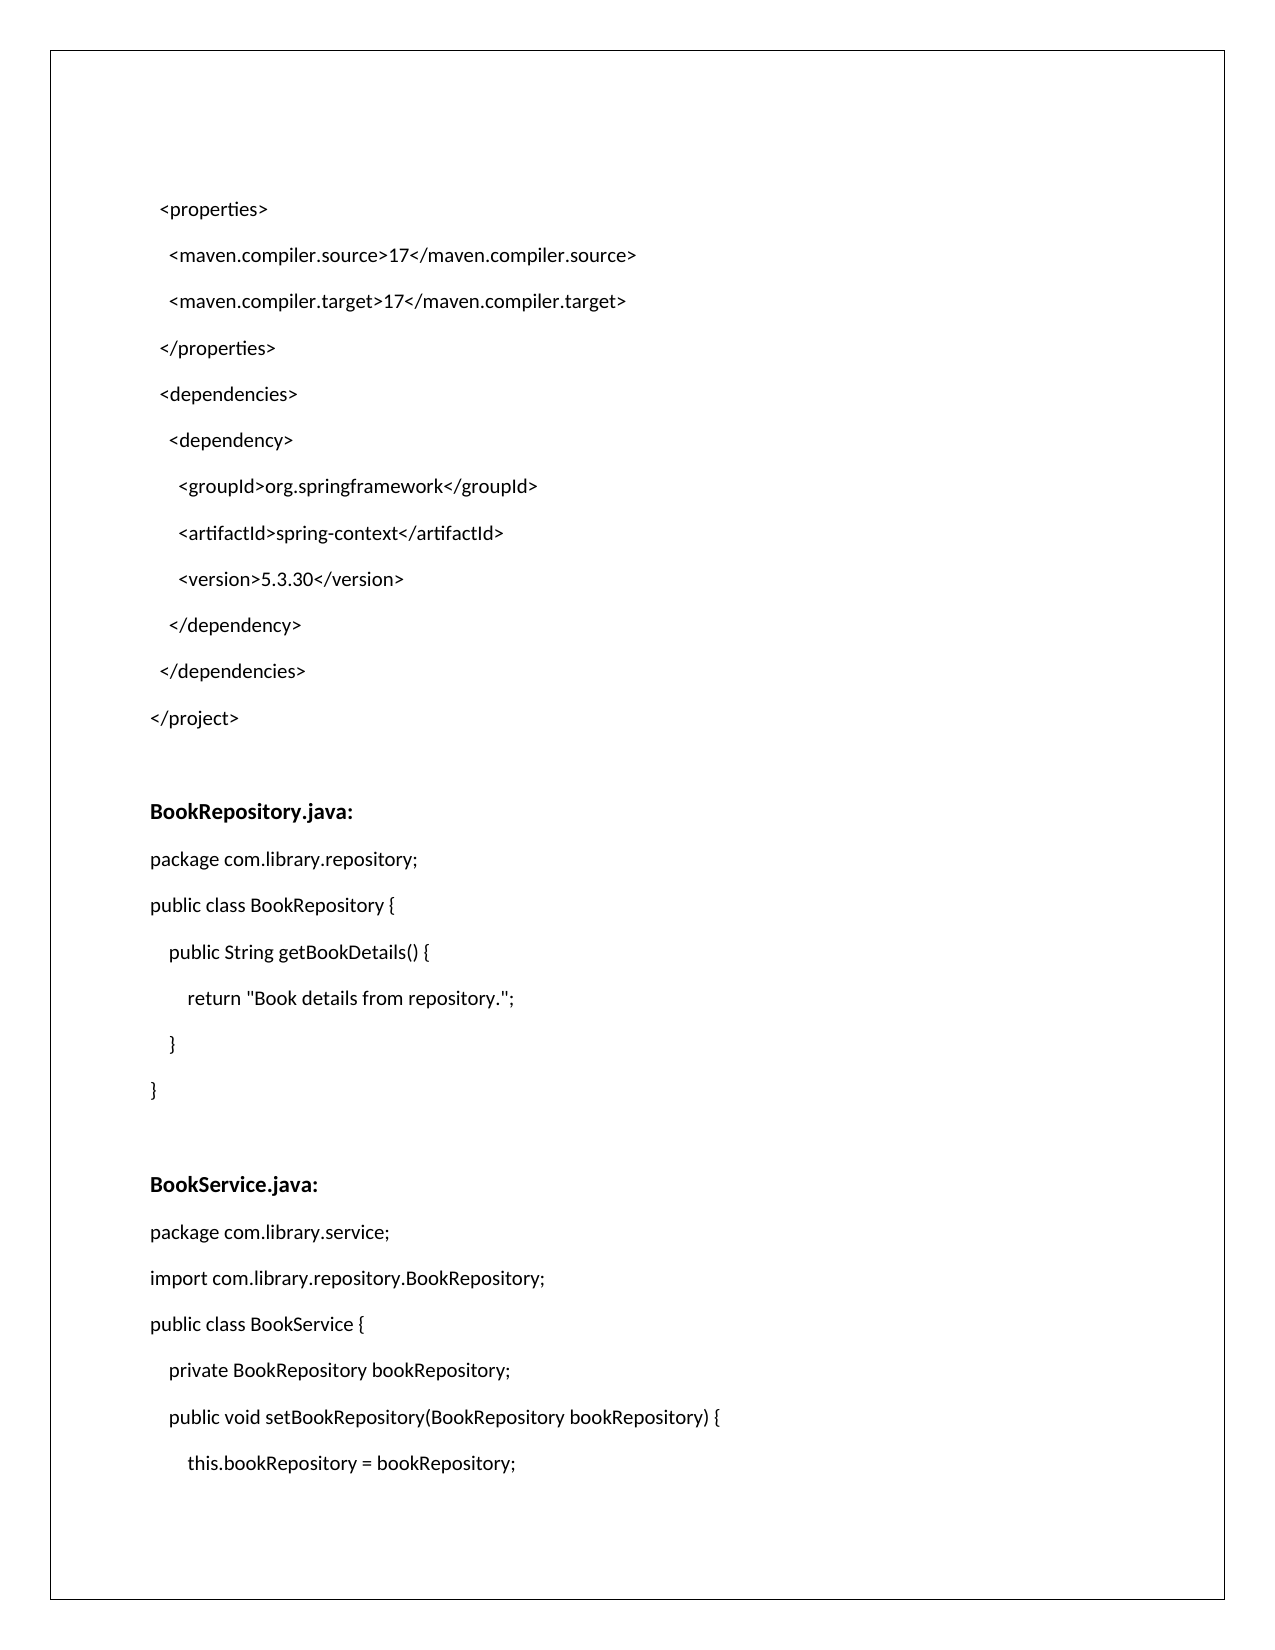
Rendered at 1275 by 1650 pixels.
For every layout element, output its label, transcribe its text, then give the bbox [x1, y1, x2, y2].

text </project> [150, 705, 1125, 730]
text public void setBookRepository(BookRepository bookRepository) { [150, 1404, 1125, 1429]
text public class BookRepository { [150, 893, 1125, 918]
text import com.library.repository.BookRepository; [150, 1265, 1125, 1291]
text <maven.compiler.target>17</maven.compiler.target> [150, 289, 1125, 314]
text </properties> [150, 335, 1125, 360]
text } [150, 1078, 1125, 1103]
text <artifactId>spring-context</artifactId> [150, 520, 1125, 545]
text this.bookRepository = bookRepository; [150, 1450, 1125, 1476]
text </dependency> [150, 612, 1125, 638]
text public class BookService { [150, 1311, 1125, 1337]
text BookService.java: [150, 1170, 1125, 1198]
text public String getBookDetails() { [150, 939, 1125, 964]
text <properties> [150, 196, 1125, 222]
text <groupId>org.springframework</groupId> [150, 474, 1125, 499]
text </dependencies> [150, 659, 1125, 684]
text <version>5.3.30</version> [150, 566, 1125, 592]
text package com.library.service; [150, 1219, 1125, 1244]
text <dependencies> [150, 381, 1125, 407]
text <maven.compiler.source>17</maven.compiler.source> [150, 242, 1125, 268]
text <dependency> [150, 427, 1125, 453]
text } [150, 1031, 1125, 1057]
text return "Book details from repository."; [150, 985, 1125, 1011]
text private BookRepository bookRepository; [150, 1358, 1125, 1383]
text BookRepository.java: [150, 797, 1125, 826]
text package com.library.repository; [150, 846, 1125, 872]
